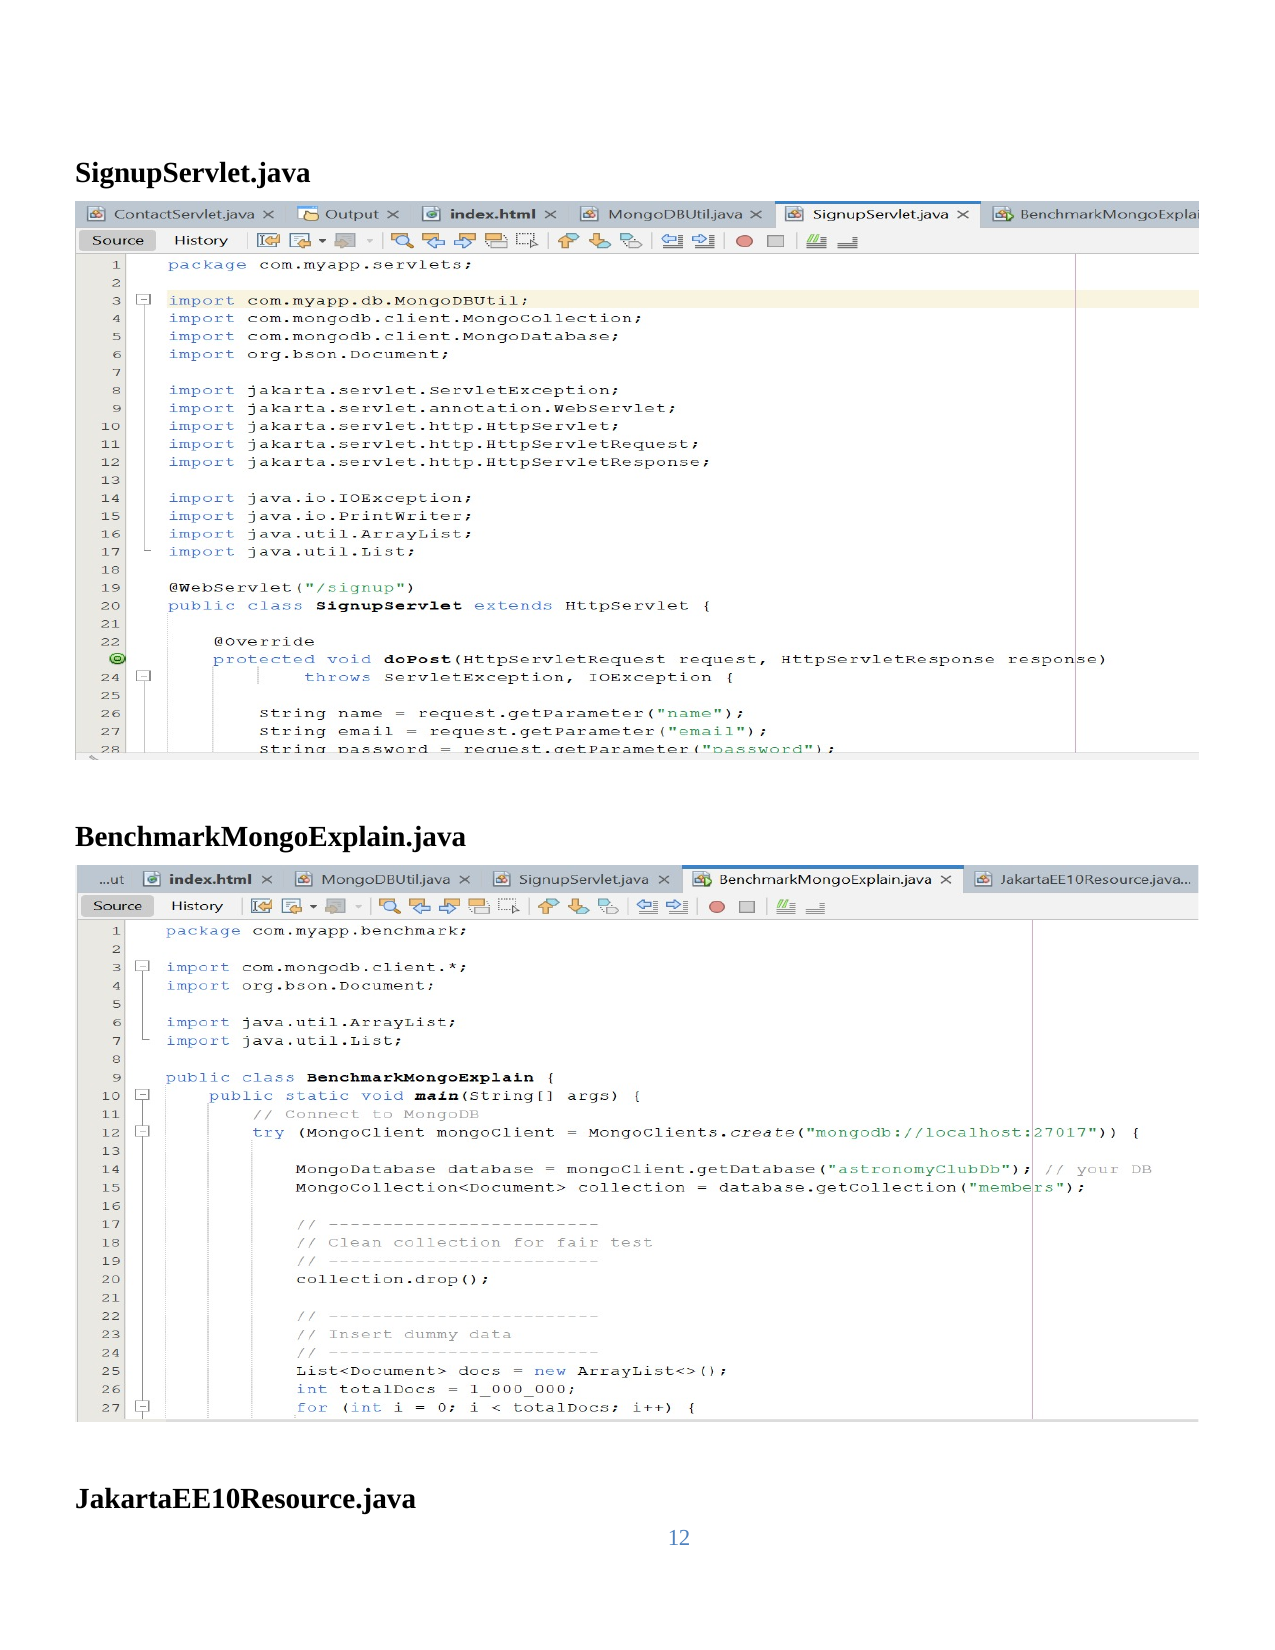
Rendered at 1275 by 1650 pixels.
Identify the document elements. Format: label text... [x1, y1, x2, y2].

list BenchmarkMongoExplain.java [75, 819, 1079, 852]
picture [75, 865, 1199, 1422]
picture [75, 201, 1199, 760]
list SignupServlet.java [75, 155, 1079, 188]
list JakartaEE10Resource.java [75, 1481, 1079, 1515]
